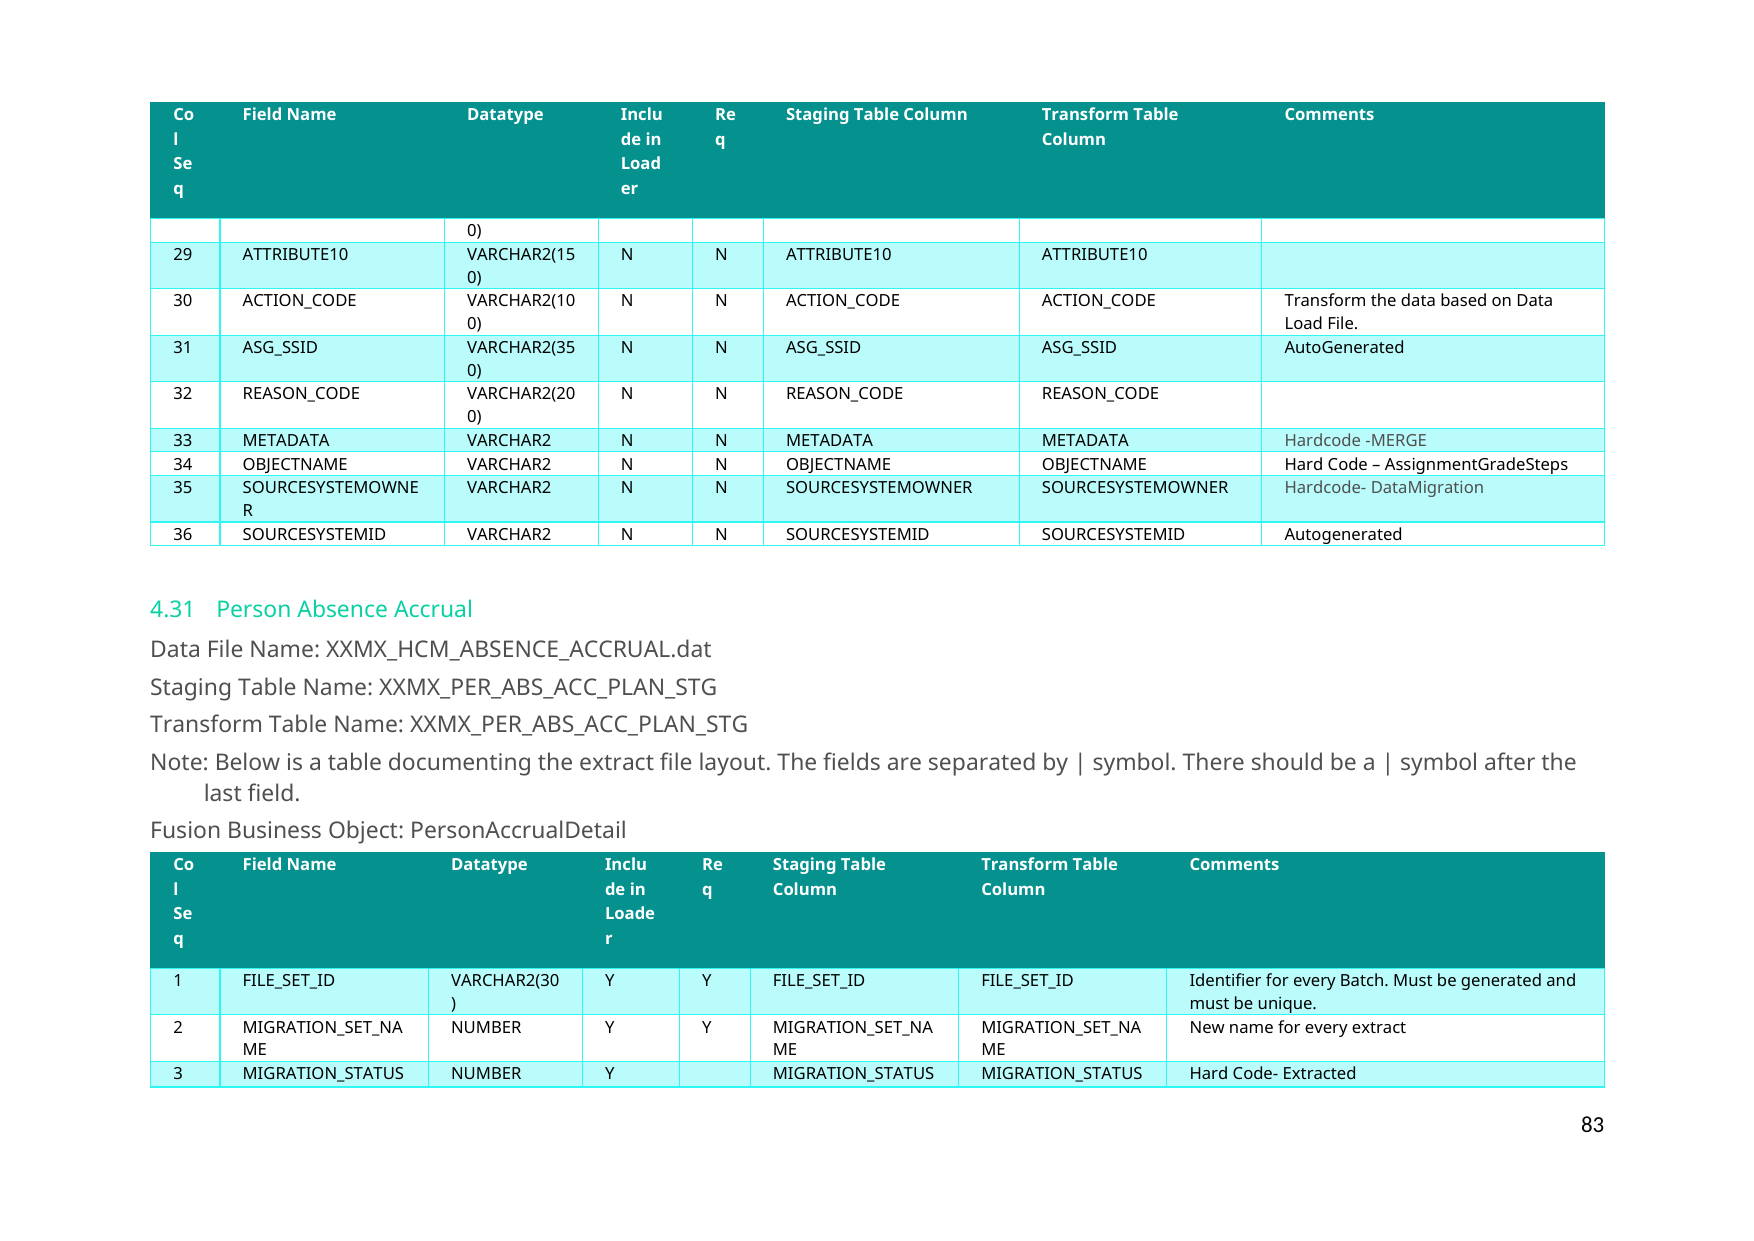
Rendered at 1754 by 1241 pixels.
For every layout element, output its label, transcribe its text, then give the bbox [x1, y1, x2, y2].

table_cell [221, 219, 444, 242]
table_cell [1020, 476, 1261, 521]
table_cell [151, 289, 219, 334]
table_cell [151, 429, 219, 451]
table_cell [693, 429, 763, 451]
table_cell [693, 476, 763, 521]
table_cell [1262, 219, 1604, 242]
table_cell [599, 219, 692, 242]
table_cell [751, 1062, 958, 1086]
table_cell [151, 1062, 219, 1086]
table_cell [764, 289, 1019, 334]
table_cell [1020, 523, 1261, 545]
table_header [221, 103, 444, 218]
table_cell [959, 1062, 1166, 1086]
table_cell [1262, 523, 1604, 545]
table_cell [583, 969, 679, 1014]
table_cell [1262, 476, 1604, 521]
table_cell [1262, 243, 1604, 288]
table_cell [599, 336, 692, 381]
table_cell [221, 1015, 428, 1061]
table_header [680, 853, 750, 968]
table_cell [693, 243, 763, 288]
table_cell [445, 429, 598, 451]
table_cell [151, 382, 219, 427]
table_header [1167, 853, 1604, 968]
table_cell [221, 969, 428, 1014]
text Note: Below is a table documenting the extract file layout. The fields are separated by | symbol. There should be a | symbol after the last field. [150, 746, 1604, 808]
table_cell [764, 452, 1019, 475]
subtitle Person Absence Accrual [150, 593, 1604, 624]
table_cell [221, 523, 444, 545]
text Data File Name: XXMX_HCM_ABSENCE_ACCRUAL.dat [150, 633, 1604, 664]
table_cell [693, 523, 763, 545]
text Staging Table Name: XXMX_PER_ABS_ACC_PLAN_STG [150, 671, 1604, 702]
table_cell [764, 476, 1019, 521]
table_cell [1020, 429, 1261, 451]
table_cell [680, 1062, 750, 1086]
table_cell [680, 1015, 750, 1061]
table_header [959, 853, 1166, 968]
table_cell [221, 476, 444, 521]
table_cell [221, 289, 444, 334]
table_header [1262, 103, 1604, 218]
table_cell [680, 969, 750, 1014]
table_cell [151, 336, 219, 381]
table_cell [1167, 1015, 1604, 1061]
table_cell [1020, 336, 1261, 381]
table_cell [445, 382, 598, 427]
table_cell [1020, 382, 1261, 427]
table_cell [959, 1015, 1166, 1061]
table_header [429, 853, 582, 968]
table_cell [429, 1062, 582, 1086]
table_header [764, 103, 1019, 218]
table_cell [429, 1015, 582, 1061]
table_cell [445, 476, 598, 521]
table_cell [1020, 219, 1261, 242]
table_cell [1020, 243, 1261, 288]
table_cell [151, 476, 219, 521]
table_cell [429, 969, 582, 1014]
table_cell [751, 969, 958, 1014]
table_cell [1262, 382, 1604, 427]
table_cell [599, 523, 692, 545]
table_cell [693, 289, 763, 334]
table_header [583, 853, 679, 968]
text Fusion Business Object: PersonAccrualDetail [150, 814, 1604, 846]
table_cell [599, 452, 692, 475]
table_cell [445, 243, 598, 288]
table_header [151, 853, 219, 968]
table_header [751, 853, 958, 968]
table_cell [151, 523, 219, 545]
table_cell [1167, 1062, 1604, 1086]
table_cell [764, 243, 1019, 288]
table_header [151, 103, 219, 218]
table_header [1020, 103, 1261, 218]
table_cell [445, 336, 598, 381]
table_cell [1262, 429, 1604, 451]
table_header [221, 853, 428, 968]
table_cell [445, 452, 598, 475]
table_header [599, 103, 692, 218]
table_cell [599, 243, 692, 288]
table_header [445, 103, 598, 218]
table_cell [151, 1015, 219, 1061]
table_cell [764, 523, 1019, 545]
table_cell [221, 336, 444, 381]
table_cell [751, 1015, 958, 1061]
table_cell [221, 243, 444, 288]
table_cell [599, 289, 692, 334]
text Transform Table Name: XXMX_PER_ABS_ACC_PLAN_STG [150, 708, 1604, 739]
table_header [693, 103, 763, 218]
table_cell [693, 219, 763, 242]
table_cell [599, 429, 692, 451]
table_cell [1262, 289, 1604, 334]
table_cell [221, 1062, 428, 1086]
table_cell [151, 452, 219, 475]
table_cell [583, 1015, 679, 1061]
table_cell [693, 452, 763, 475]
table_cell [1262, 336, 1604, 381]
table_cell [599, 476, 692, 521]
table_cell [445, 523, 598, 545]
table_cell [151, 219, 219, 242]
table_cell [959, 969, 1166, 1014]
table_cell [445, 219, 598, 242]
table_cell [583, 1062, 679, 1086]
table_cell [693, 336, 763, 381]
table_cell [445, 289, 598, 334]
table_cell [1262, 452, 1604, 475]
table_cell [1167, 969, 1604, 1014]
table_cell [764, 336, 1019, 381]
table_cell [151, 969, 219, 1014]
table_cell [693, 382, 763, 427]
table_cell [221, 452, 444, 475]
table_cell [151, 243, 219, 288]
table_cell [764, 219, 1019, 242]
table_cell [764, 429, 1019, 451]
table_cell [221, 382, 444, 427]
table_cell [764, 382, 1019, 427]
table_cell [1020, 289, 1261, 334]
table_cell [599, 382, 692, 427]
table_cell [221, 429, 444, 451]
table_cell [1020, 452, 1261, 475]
